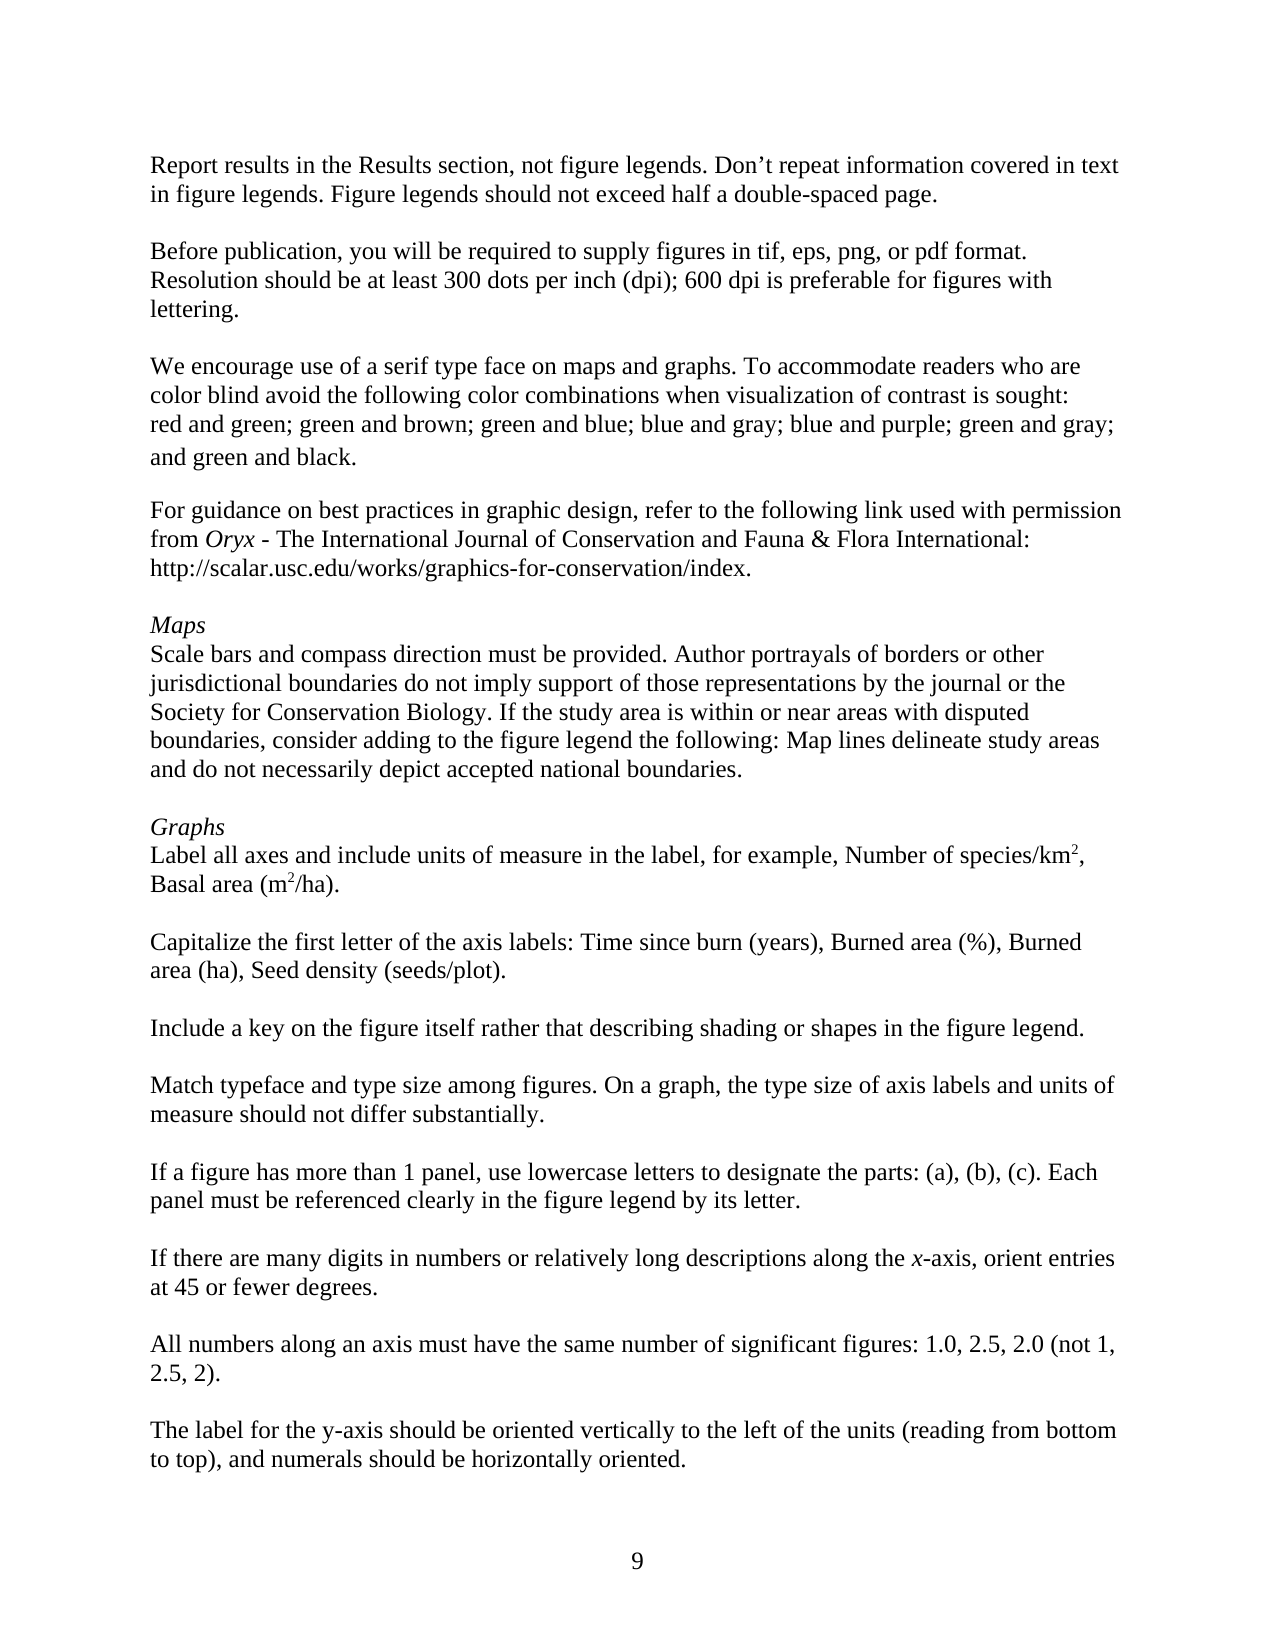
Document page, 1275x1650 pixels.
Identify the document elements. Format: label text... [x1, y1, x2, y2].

text red and green; green and brown; green and blue; blue and gray; blue and purple; green and gray; and green and black. [150, 409, 1125, 471]
text All numbers along an axis must have the same number of significant figures: 1.0, 2.5, 2.0 (not 1, 2.5, 2). [150, 1329, 1125, 1387]
text Include a key on the figure itself rather that describing shading or shapes in the figure legend. [150, 1013, 1125, 1042]
text Match typeface and type size among figures. On a graph, the type size of axis labels and units of measure should not differ substantially. [150, 1071, 1125, 1128]
text Maps [150, 611, 1125, 639]
text If a figure has more than 1 panel, use lowercase letters to designate the parts: (a), (b), (c). Each panel must be referenced clearly in the figure legend by its letter. [150, 1157, 1125, 1214]
text We encourage use of a serif type face on maps and graphs. To accommodate readers who are color blind avoid the following color combinations when visualization of contrast is sought: [150, 351, 1125, 409]
text For guidance on best practices in graphic design, refer to the following link used with permission from Oryx - The International Journal of Conservation and Fauna & Flora International: http://scalar.usc.edu/works/graphics-for-conservation/index. [150, 496, 1125, 582]
text Label all axes and include units of measure in the label, for example, Number of species/km2, Basal area (m2/ha). [150, 841, 1125, 898]
text Scale bars and compass direction must be provided. Author portrayals of borders or other jurisdictional boundaries do not imply support of those representations by the journal or the Society for Conservation Biology. If the study area is within or near areas with disputed boundaries, consider adding to the figure legend the following: Map lines delineate study areas and do not necessarily depict accepted national boundaries. [150, 639, 1125, 783]
text Capitalize the first letter of the axis labels: Time since burn (years), Burned area (%), Burned area (ha), Seed density (seeds/plot). [150, 927, 1125, 984]
text The label for the y-axis should be oriented vertically to the left of the units (reading from bottom to top), and numerals should be horizontally oriented. [150, 1416, 1125, 1473]
text Report results in the Results section, not figure legends. Don’t repeat information covered in text in figure legends. Figure legends should not exceed half a double-spaced page. [150, 150, 1125, 207]
text Before publication, you will be required to supply figures in tif, eps, png, or pdf format. Resolution should be at least 300 dots per inch (dpi); 600 dpi is preferable for figures with lettering. [150, 236, 1125, 322]
text Graphs [150, 812, 1125, 841]
text If there are many digits in numbers or relatively long descriptions along the x-axis, orient entries at 45 or fewer degrees. [150, 1243, 1125, 1301]
